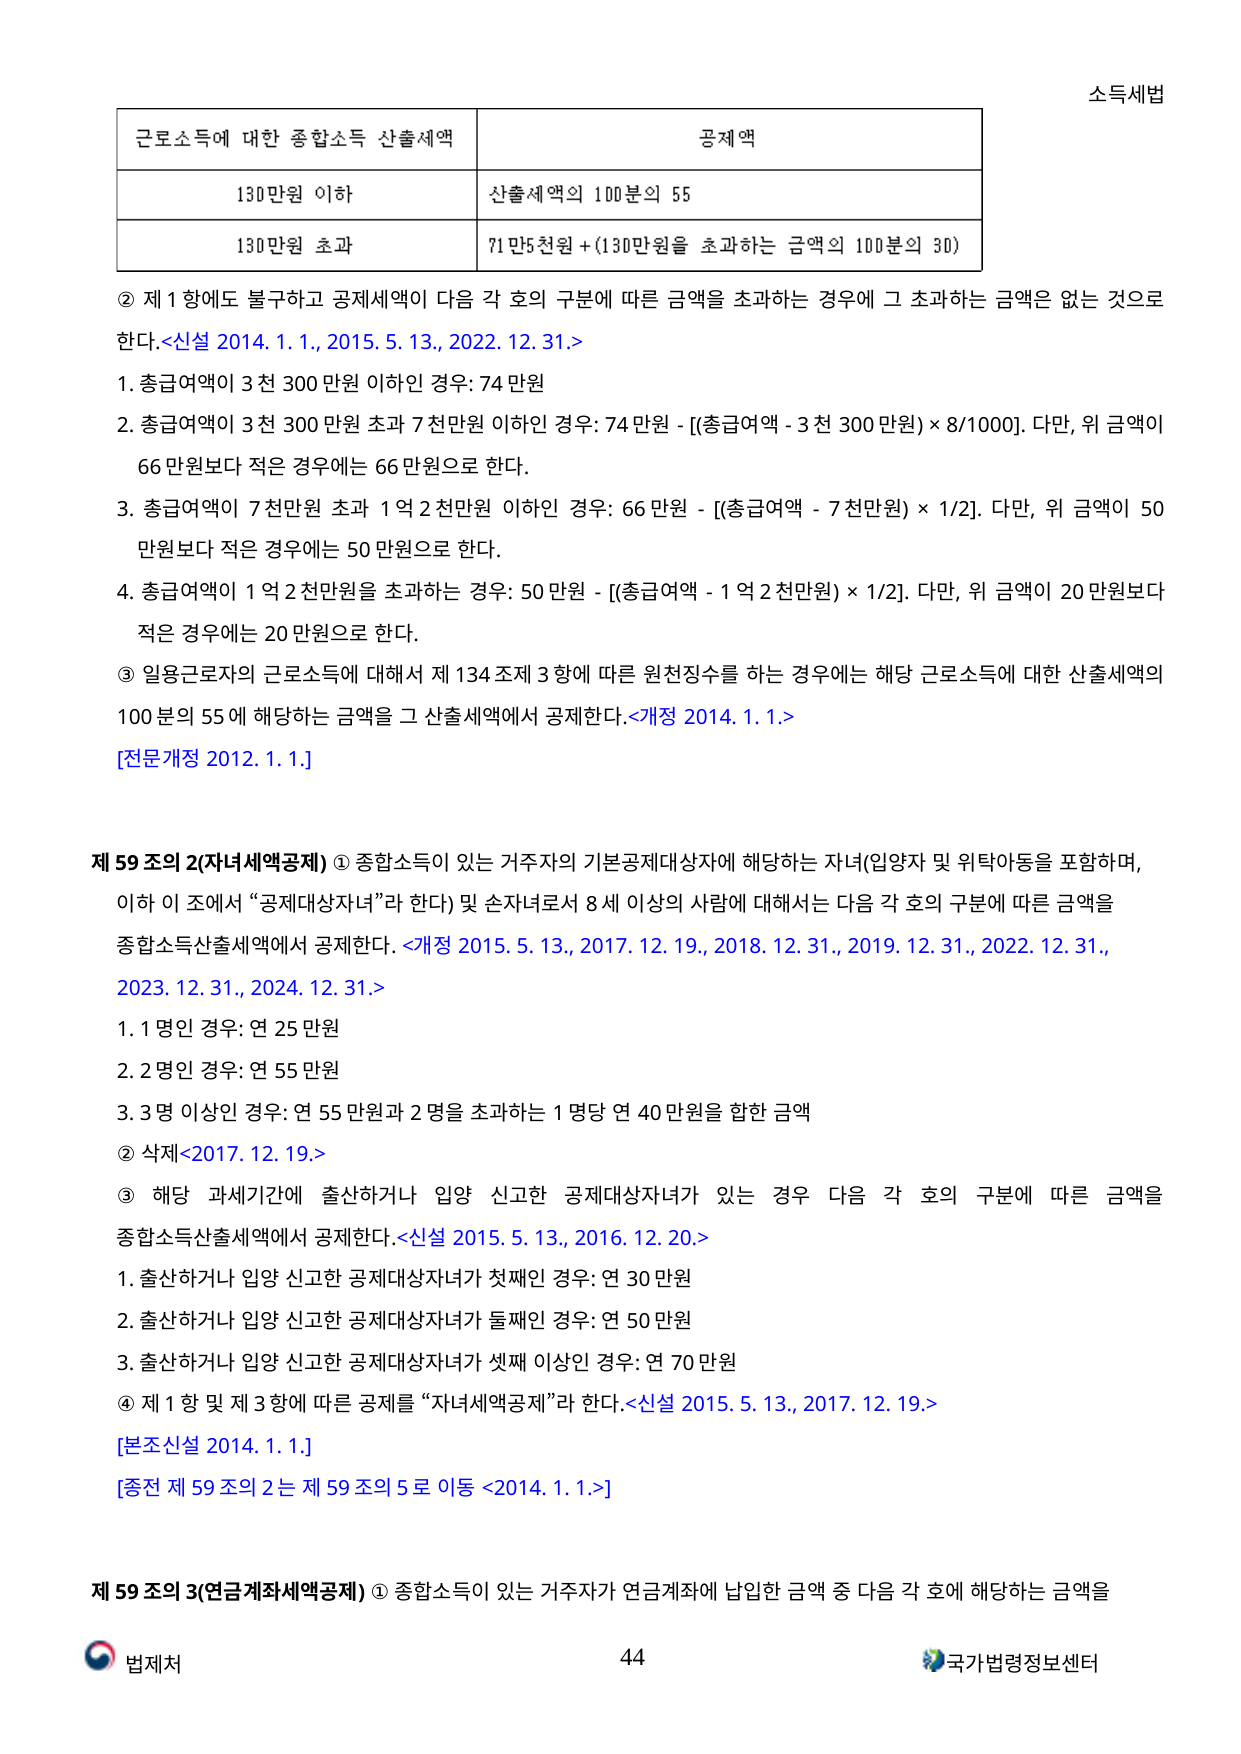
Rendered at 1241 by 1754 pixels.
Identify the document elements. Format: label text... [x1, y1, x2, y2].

text [본조신설 2014. 1. 1.] [117, 1418, 1165, 1459]
text 3. 총급여액이 7천만원 초과 1억2천만원 이하인 경우: 66만원 - [(총급여액 - 7천만원) × 1/2]. 다만, 위 금액이 50만원보다 적은 경우에는 50만원으로 한다. [117, 480, 1165, 564]
text 2. 2명인 경우: 연 55만원 [117, 1043, 1165, 1084]
text 2. 출산하거나 입양 신고한 공제대상자녀가 둘째인 경우: 연 50만원 [117, 1293, 1165, 1334]
text [종전 제59조의2는 제59조의5로 이동 <2014. 1. 1.>] [117, 1459, 1165, 1501]
text 제59조의2(자녀세액공제) ①종합소득이 있는 거주자의 기본공제대상자에 해당하는 자녀(입양자 및 위탁아동을 포함하며, 이하 이 조에서 “공제대상자녀”라 한다) 및 손자녀로서 8세 이상의 사람에 대해서는 다음 각 호의 구분에 따른 금액을 종합소득산출세액에서 공제한다. <개정 2015. 5. 13., 2017. 12. 19., 2018. 12. 31., 2019. 12. 31., 2022. 12. 31., 2023. 12. 31., 2024. 12. 31.> [92, 834, 1165, 1001]
text ③ 해당 과세기간에 출산하거나 입양 신고한 공제대상자녀가 있는 경우 다음 각 호의 구분에 따른 금액을 종합소득산출세액에서 공제한다.<신설 2015. 5. 13., 2016. 12. 20.> [117, 1168, 1165, 1251]
text 4. 총급여액이 1억2천만원을 초과하는 경우: 50만원 - [(총급여액 - 1억2천만원) × 1/2]. 다만, 위 금액이 20만원보다 적은 경우에는 20만원으로 한다. [117, 564, 1165, 647]
text ④ 제1항 및 제3항에 따른 공제를 “자녀세액공제”라 한다.<신설 2015. 5. 13., 2017. 12. 19.> [117, 1376, 1165, 1418]
picture [116, 108, 983, 272]
text 2. 총급여액이 3천 300만원 초과 7천만원 이하인 경우: 74만원 - [(총급여액 - 3천 300만원) × 8/1000]. 다만, 위 금액이 66만원보다 적은 경우에는 66만원으로 한다. [117, 397, 1165, 480]
text ③ 일용근로자의 근로소득에 대해서 제134조제3항에 따른 원천징수를 하는 경우에는 해당 근로소득에 대한 산출세액의 100분의 55에 해당하는 금액을 그 산출세액에서 공제한다.<개정 2014. 1. 1.> [117, 647, 1165, 730]
text ② 제1항에도 불구하고 공제세액이 다음 각 호의 구분에 따른 금액을 초과하는 경우에 그 초과하는 금액은 없는 것으로 한다.<신설 2014. 1. 1., 2015. 5. 13., 2022. 12. 31.> [117, 272, 1165, 355]
text 1. 출산하거나 입양 신고한 공제대상자녀가 첫째인 경우: 연 30만원 [117, 1251, 1165, 1293]
text [전문개정 2012. 1. 1.] [117, 730, 1165, 772]
text 3. 출산하거나 입양 신고한 공제대상자녀가 셋째 이상인 경우: 연 70만원 [117, 1334, 1165, 1376]
text ② 삭제<2017. 12. 19.> [117, 1126, 1165, 1168]
picture [892, 1637, 947, 1672]
picture [75, 1637, 126, 1673]
text 1. 총급여액이 3천 300만원 이하인 경우: 74만원 [117, 355, 1165, 397]
text 1. 1명인 경우: 연 25만원 [117, 1001, 1165, 1043]
text 3. 3명 이상인 경우: 연 55만원과 2명을 초과하는 1명당 연 40만원을 합한 금액 [117, 1084, 1165, 1126]
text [92, 1564, 1165, 1605]
